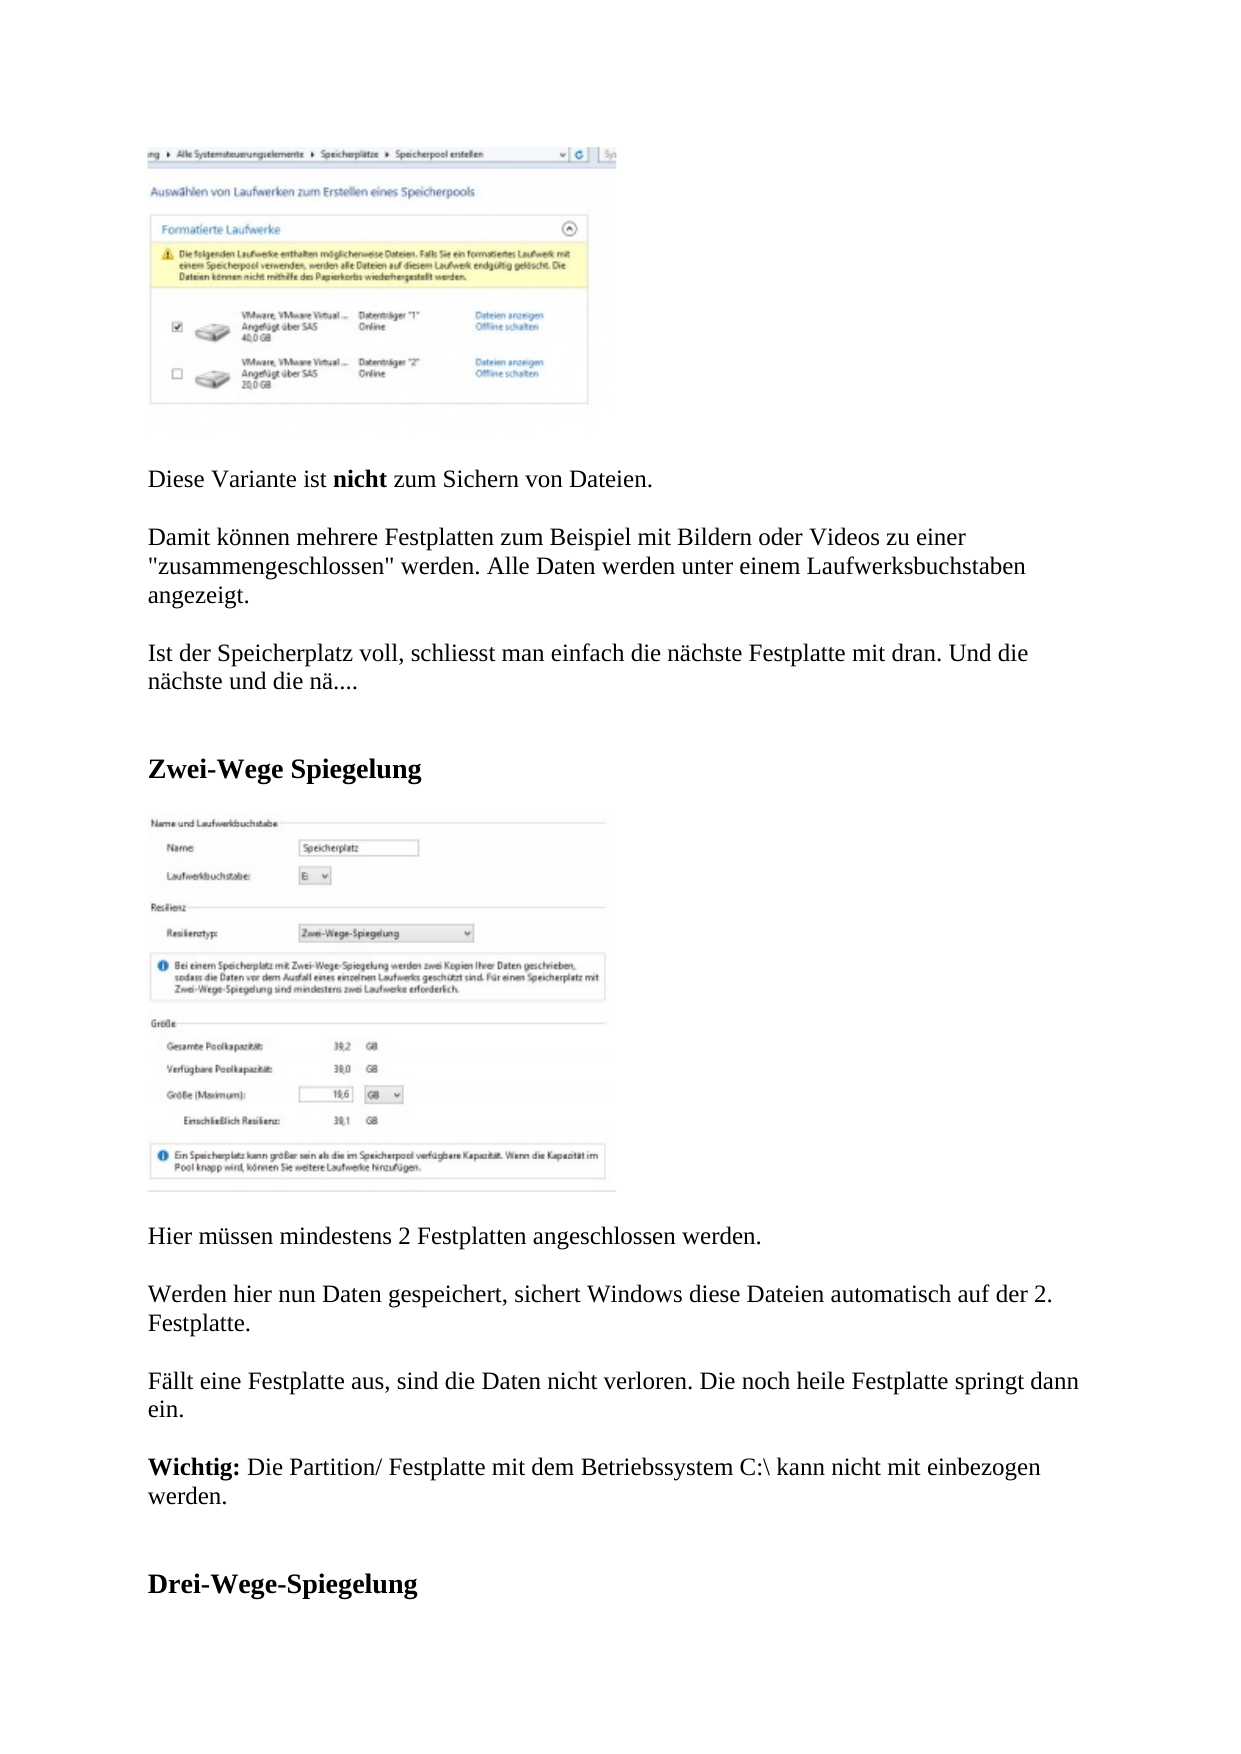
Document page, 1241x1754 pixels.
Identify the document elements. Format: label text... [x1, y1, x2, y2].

picture [147, 813, 617, 1192]
picture [147, 147, 617, 436]
text Fällt eine Festplatte aus, sind die Daten nicht verloren. Die noch heile Festplatte springt dann ein. [148, 1366, 1093, 1423]
text Hier müssen mindestens 2 Festplatten angeschlossen werden. [148, 1221, 1093, 1250]
text Wichtig: Die Partition/ Festplatte mit dem Betriebssystem C:\ kann nicht mit einbezogen werden. [148, 1452, 1093, 1538]
text Diese Variante ist nicht zum Sichern von Dateien. [148, 464, 1093, 493]
text Damit können mehrere Festplatten zum Beispiel mit Bildern oder Videos zu einer "zusammengeschlossen" werden. Alle Daten werden unter einem Laufwerksbuchstaben angezeigt. [148, 522, 1093, 608]
text Werden hier nun Daten gespeichert, sichert Windows diese Dateien automatisch auf der 2. Festplatte. [148, 1279, 1093, 1337]
text Drei-Wege-Spiegelung [148, 1567, 1093, 1599]
text Ist der Speicherplatz voll, schliesst man einfach die nächste Festplatte mit dran. Und die nächste und die nä.... [148, 638, 1093, 723]
text Zwei-Wege Spiegelung [148, 752, 1093, 785]
